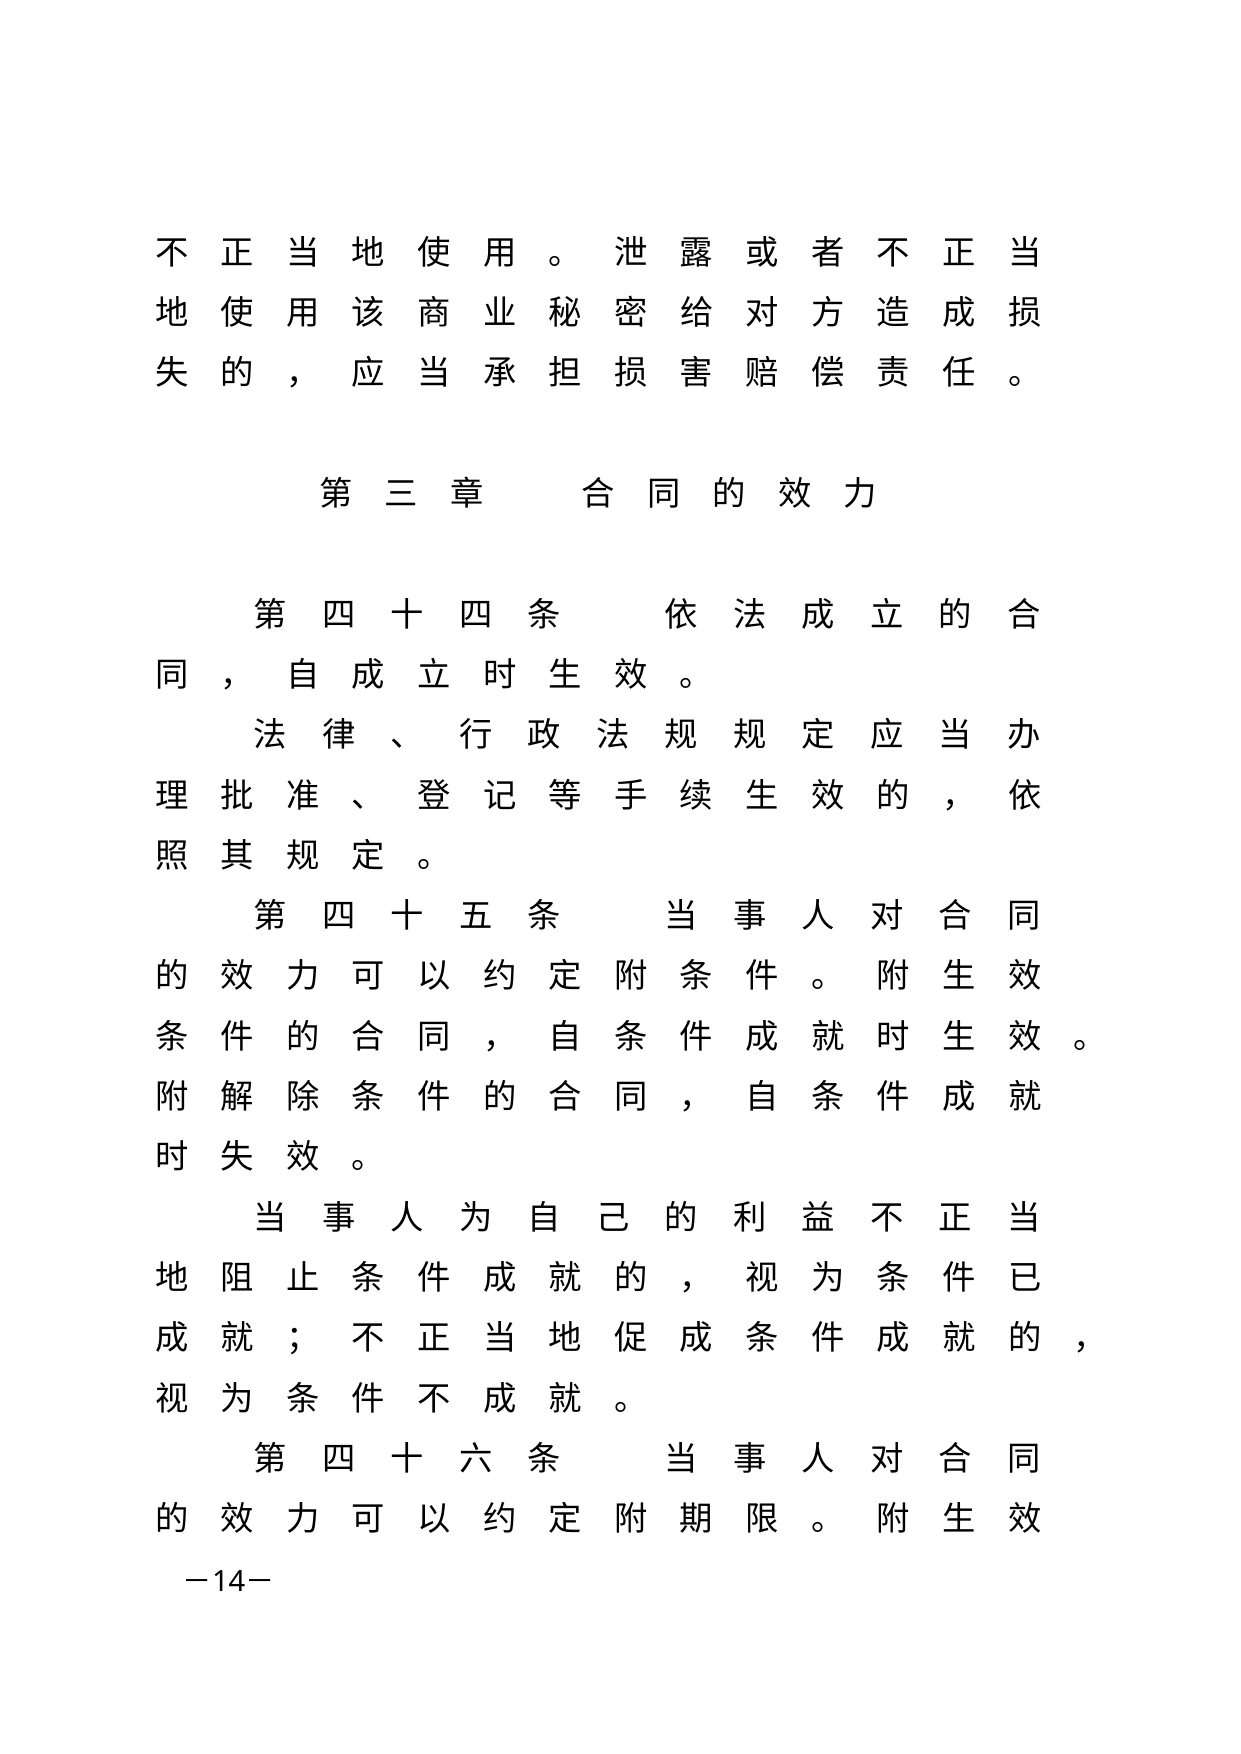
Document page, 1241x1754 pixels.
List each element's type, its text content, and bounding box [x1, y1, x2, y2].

text 第四十六条 当事人对合同的效力可以约定附期限。附生效期限的合同，自期限届至时生效。附终止期限的合同，自期限届满时失效。 [155, 1426, 1073, 1546]
text 法律、行政法规规定应当办理批准、登记等手续生效的，依照其规定。 [155, 702, 1073, 883]
text 第四十四条 依法成立的合同，自成立时生效。 [155, 581, 1073, 702]
text 当事人为自己的利益不正当地阻止条件成就的，视为条件已成就；不正当地促成条件成就的，视为条件不成就。 [155, 1184, 1073, 1426]
text 第四十三条 当事人在订立合同过程中知悉的商业秘密，无论合同是否成立，不得泄露或者不正当地使用。泄露或者不正当地使用该商业秘密给对方造成损失的，应当承担损害赔偿责任。 [155, 219, 1073, 400]
text 第四十五条 当事人对合同的效力可以约定附条件。附生效条件的合同，自条件成就时生效。附解除条件的合同，自条件成就时失效。 [155, 883, 1073, 1184]
text 第三章 合同的效力 [155, 461, 1073, 521]
